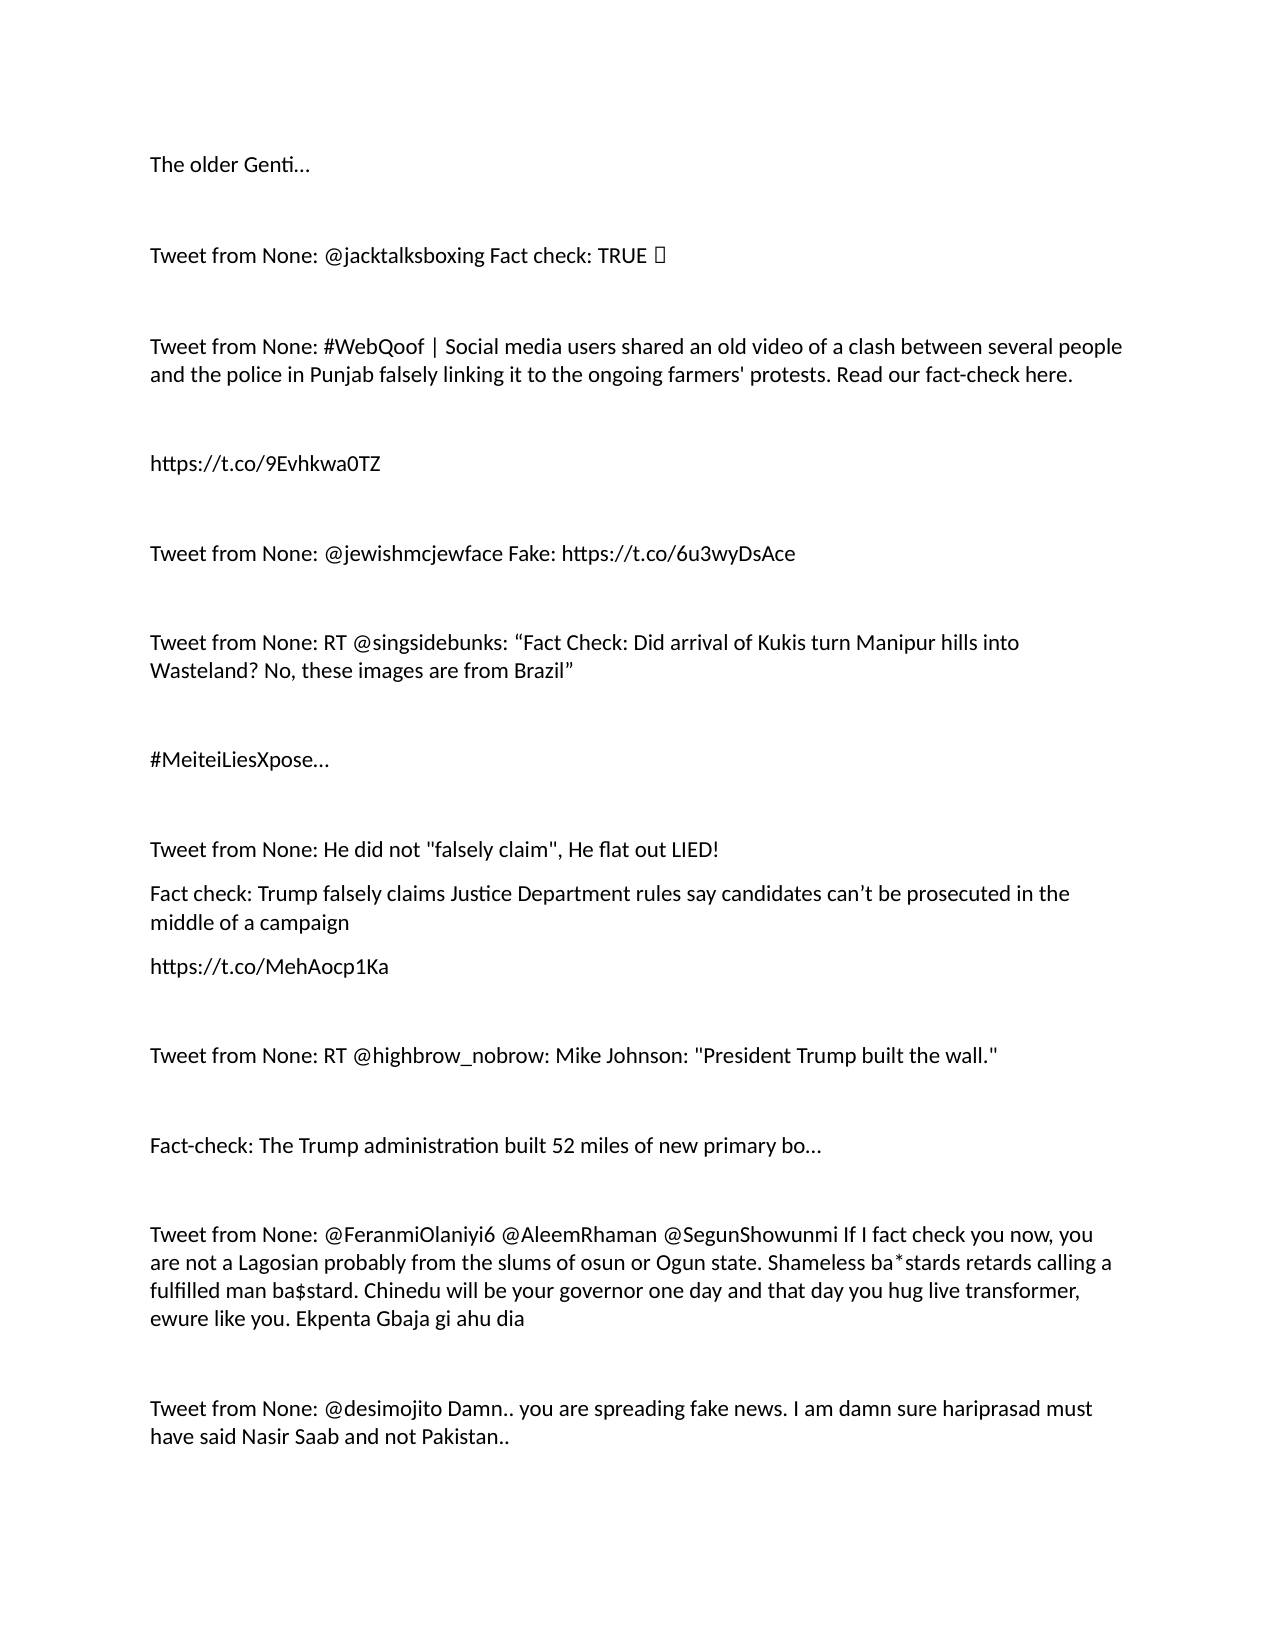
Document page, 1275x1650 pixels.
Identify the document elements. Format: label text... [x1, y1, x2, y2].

text Fact-check: The Trump administration built 52 miles of new primary bo… [150, 1131, 1125, 1159]
text Fact check: Trump falsely claims Justice Department rules say candidates can’t be prosecuted in the middle of a campaign [150, 879, 1125, 936]
text Tweet from None: RT @highbrow_nobrow: Mike Johnson: "President Trump built the wall." [150, 1042, 1125, 1070]
text Tweet from None: @FeranmiOlaniyi6 @AleemRhaman @SegunShowunmi If I fact check you now, you are not a Lagosian probably from the slums of osun or Ogun state. Shameless ba*stards retards calling a fulfilled man ba$stard. Chinedu will be your governor one day and that day you hug live transformer, ewure like you. Ekpenta Gbaja gi ahu dia [150, 1220, 1125, 1332]
text The older Genti… [150, 150, 1125, 178]
text Tweet from None: He did not "falsely claim", He flat out LIED! [150, 835, 1125, 863]
text Tweet from None: @jacktalksboxing Fact check: TRUE ✅ [150, 239, 1125, 271]
text Tweet from None: RT @singsidebunks: “Fact Check: Did arrival of Kukis turn Manipur hills into Wasteland? No, these images are from Brazil” [150, 628, 1125, 684]
text https://t.co/9Evhkwa0TZ [150, 449, 1125, 477]
text Tweet from None: @jewishmcjewface Fake: https://t.co/6u3wyDsAce [150, 539, 1125, 567]
text Tweet from None: #WebQoof | Social media users shared an old video of a clash between several people and the police in Punjab falsely linking it to the ongoing farmers' protests. Read our fact-check here. [150, 332, 1125, 388]
text #MeiteiLiesXpose… [150, 746, 1125, 773]
text https://t.co/MehAocp1Ka [150, 952, 1125, 980]
text Tweet from None: @desimojito Damn.. you are spreading fake news. I am damn sure hariprasad must have said Nasir Saab and not Pakistan.. [150, 1394, 1125, 1450]
